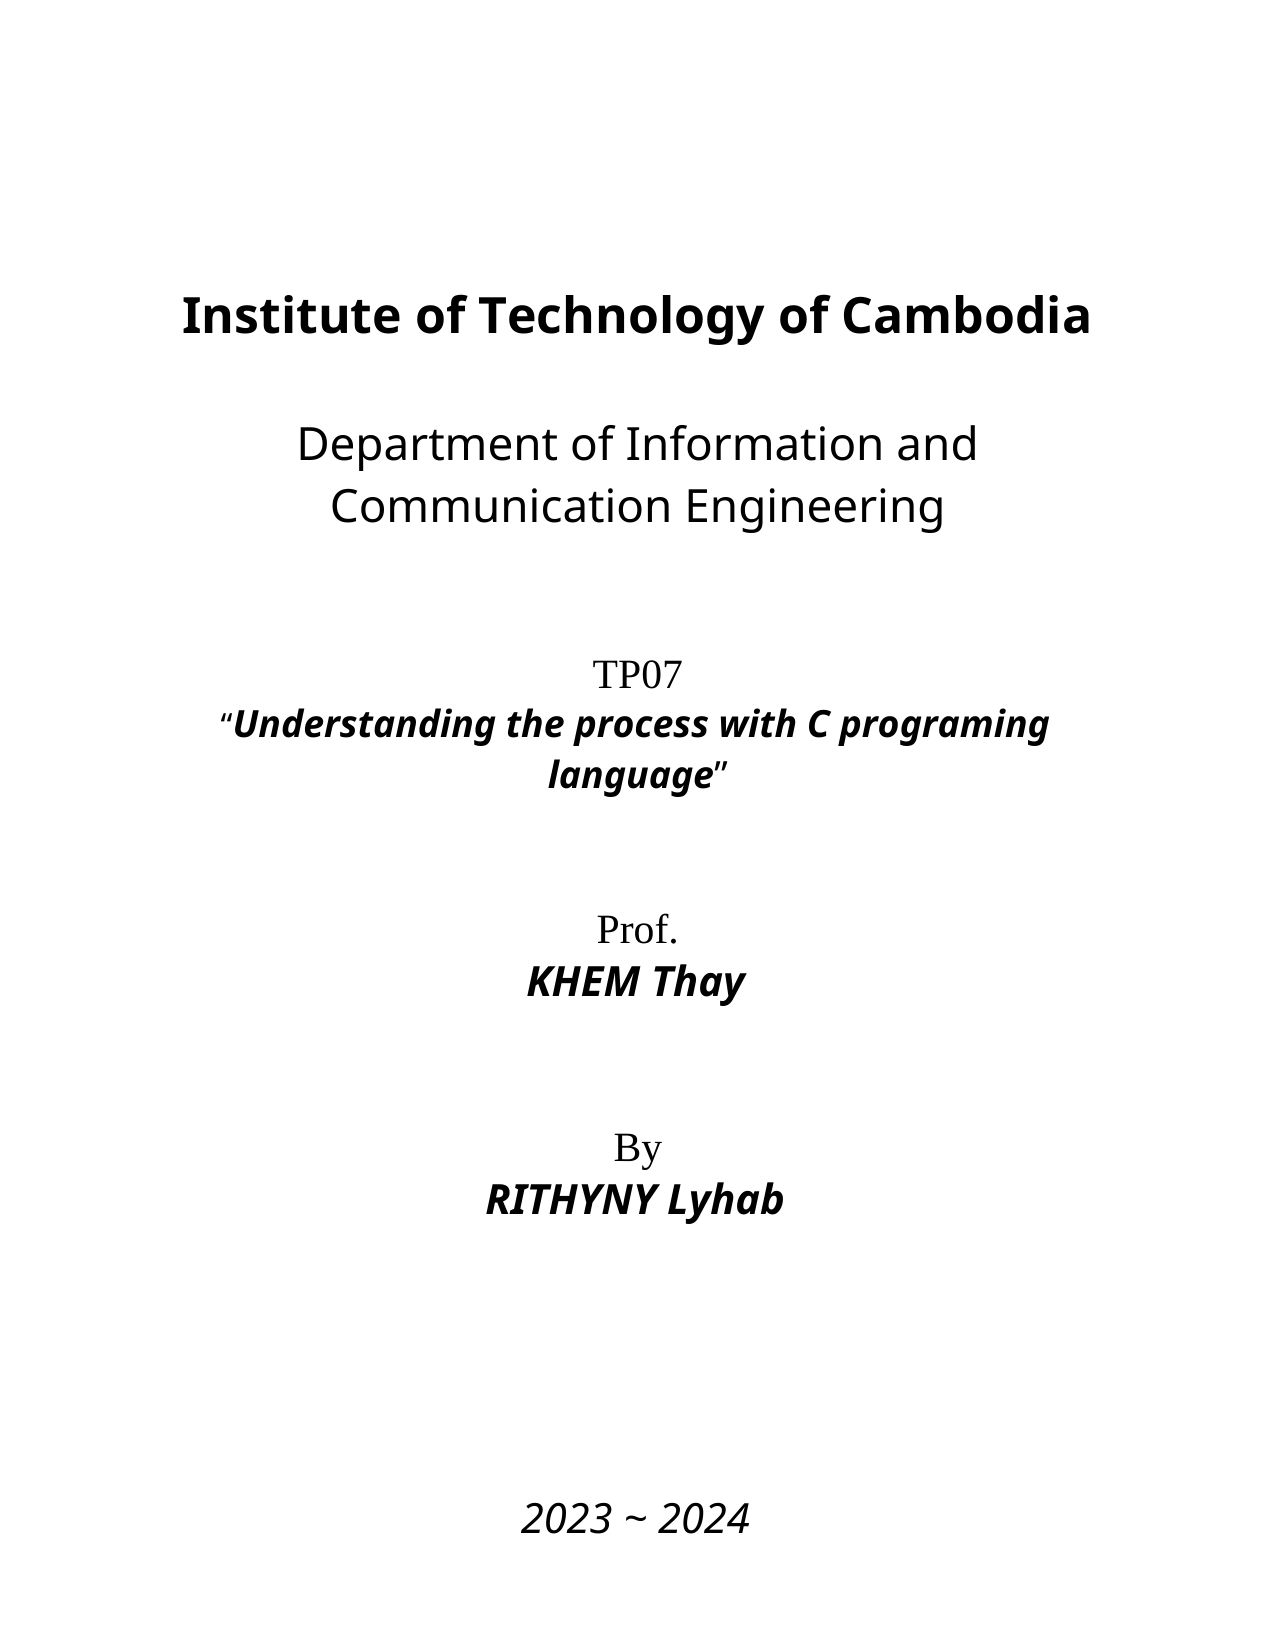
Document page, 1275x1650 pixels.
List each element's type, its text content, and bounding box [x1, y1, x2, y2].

text KHEM Thay [150, 952, 1125, 1009]
text Department of Information and Communication Engineering [150, 411, 1125, 536]
text Prof. [150, 904, 1125, 952]
text Institute of Technology of Cambodia [150, 281, 1125, 349]
text “Understanding the process with C programing language” [150, 697, 1125, 799]
text By RITHYNY Lyhab [150, 1122, 1125, 1227]
text TP07 [150, 649, 1125, 697]
